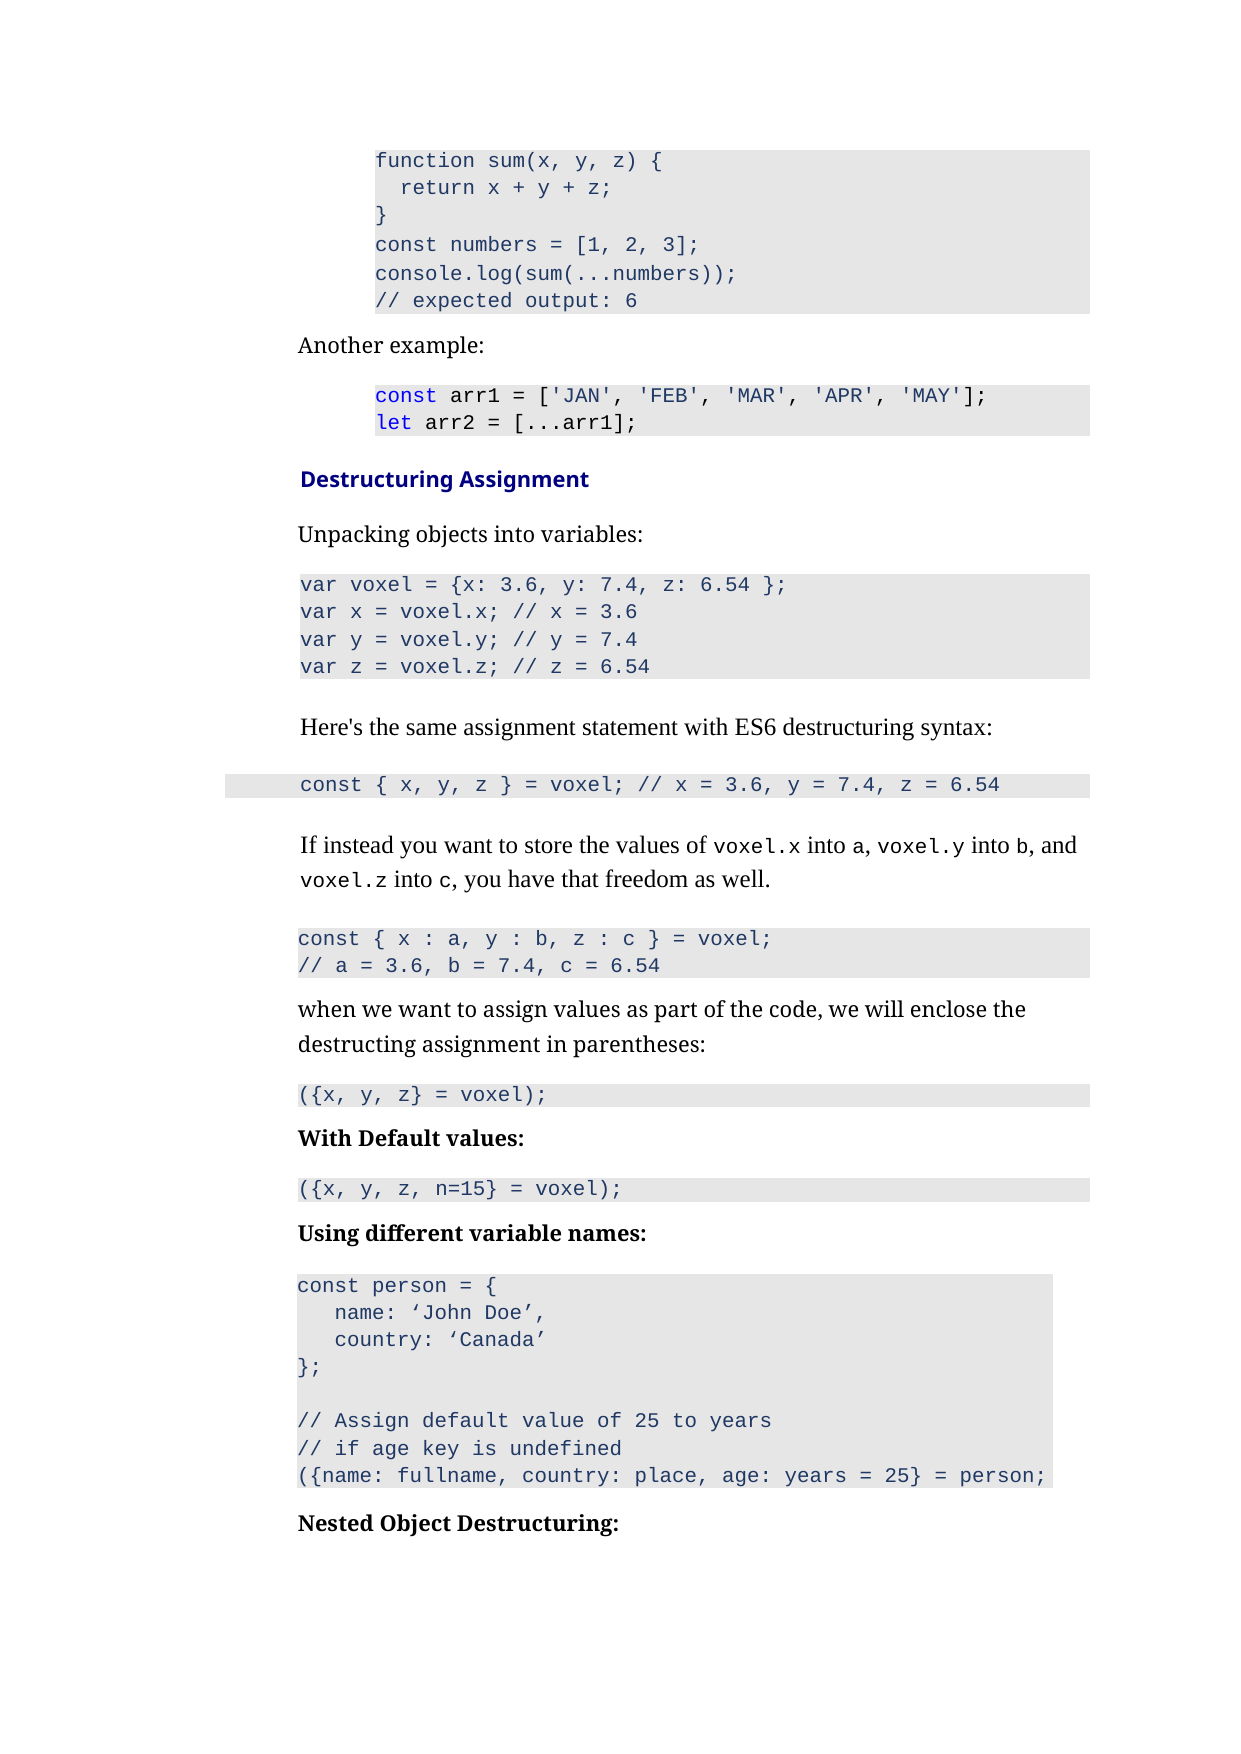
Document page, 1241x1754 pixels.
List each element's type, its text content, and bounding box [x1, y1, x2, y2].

text ({x, y, z, n=15} = voxel); [298, 1178, 1090, 1202]
text If instead you want to store the values of voxel.x into a, voxel.y into b, and voxel.z into c, you have that freedom as well. [300, 831, 1090, 894]
text Unpacking objects into variables: [298, 519, 1090, 549]
text const { x, y, z } = voxel; // x = 3.6, y = 7.4, z = 6.54 [225, 774, 1090, 798]
text function sum(x, y, z) { return x + y + z; } [375, 150, 1090, 228]
subtitle Destructuring Assignment [300, 464, 1090, 494]
text With Default values: [298, 1123, 1090, 1153]
text Nested Object Destructuring: [298, 1508, 1090, 1538]
text when we want to assign values as part of the code, we will enclose the destructing assignment in parentheses: [298, 994, 1090, 1058]
table_header const person = { name: ‘John Doe’, country: ‘Canada’ }; // Assign default value of 25 to years // if age key is undefined ({name: fullname, country: place, age: years = 25} = person; [295, 1273, 1055, 1496]
text Here's the same assignment statement with ES6 destructuring syntax: [300, 712, 1090, 741]
text ({x, y, z} = voxel); [298, 1084, 1090, 1107]
text console.log(sum(...numbers)); // expected output: 6 [375, 263, 1090, 314]
text Using different variable names: [298, 1218, 1090, 1248]
text var voxel = {x: 3.6, y: 7.4, z: 6.54 }; var x = voxel.x; // x = 3.6 var y = voxel.y; // y = 7.4 var z = voxel.z; // z = 6.54 [300, 574, 1090, 679]
text const arr1 = ['JAN', 'FEB', 'MAR', 'APR', 'MAY']; let arr2 = [...arr1]; [375, 385, 1090, 436]
text Another example: [298, 330, 1090, 359]
text const numbers = [1, 2, 3]; [375, 234, 1090, 257]
text const { x : a, y : b, z : c } = voxel; // a = 3.6, b = 7.4, c = 6.54 [298, 928, 1090, 978]
